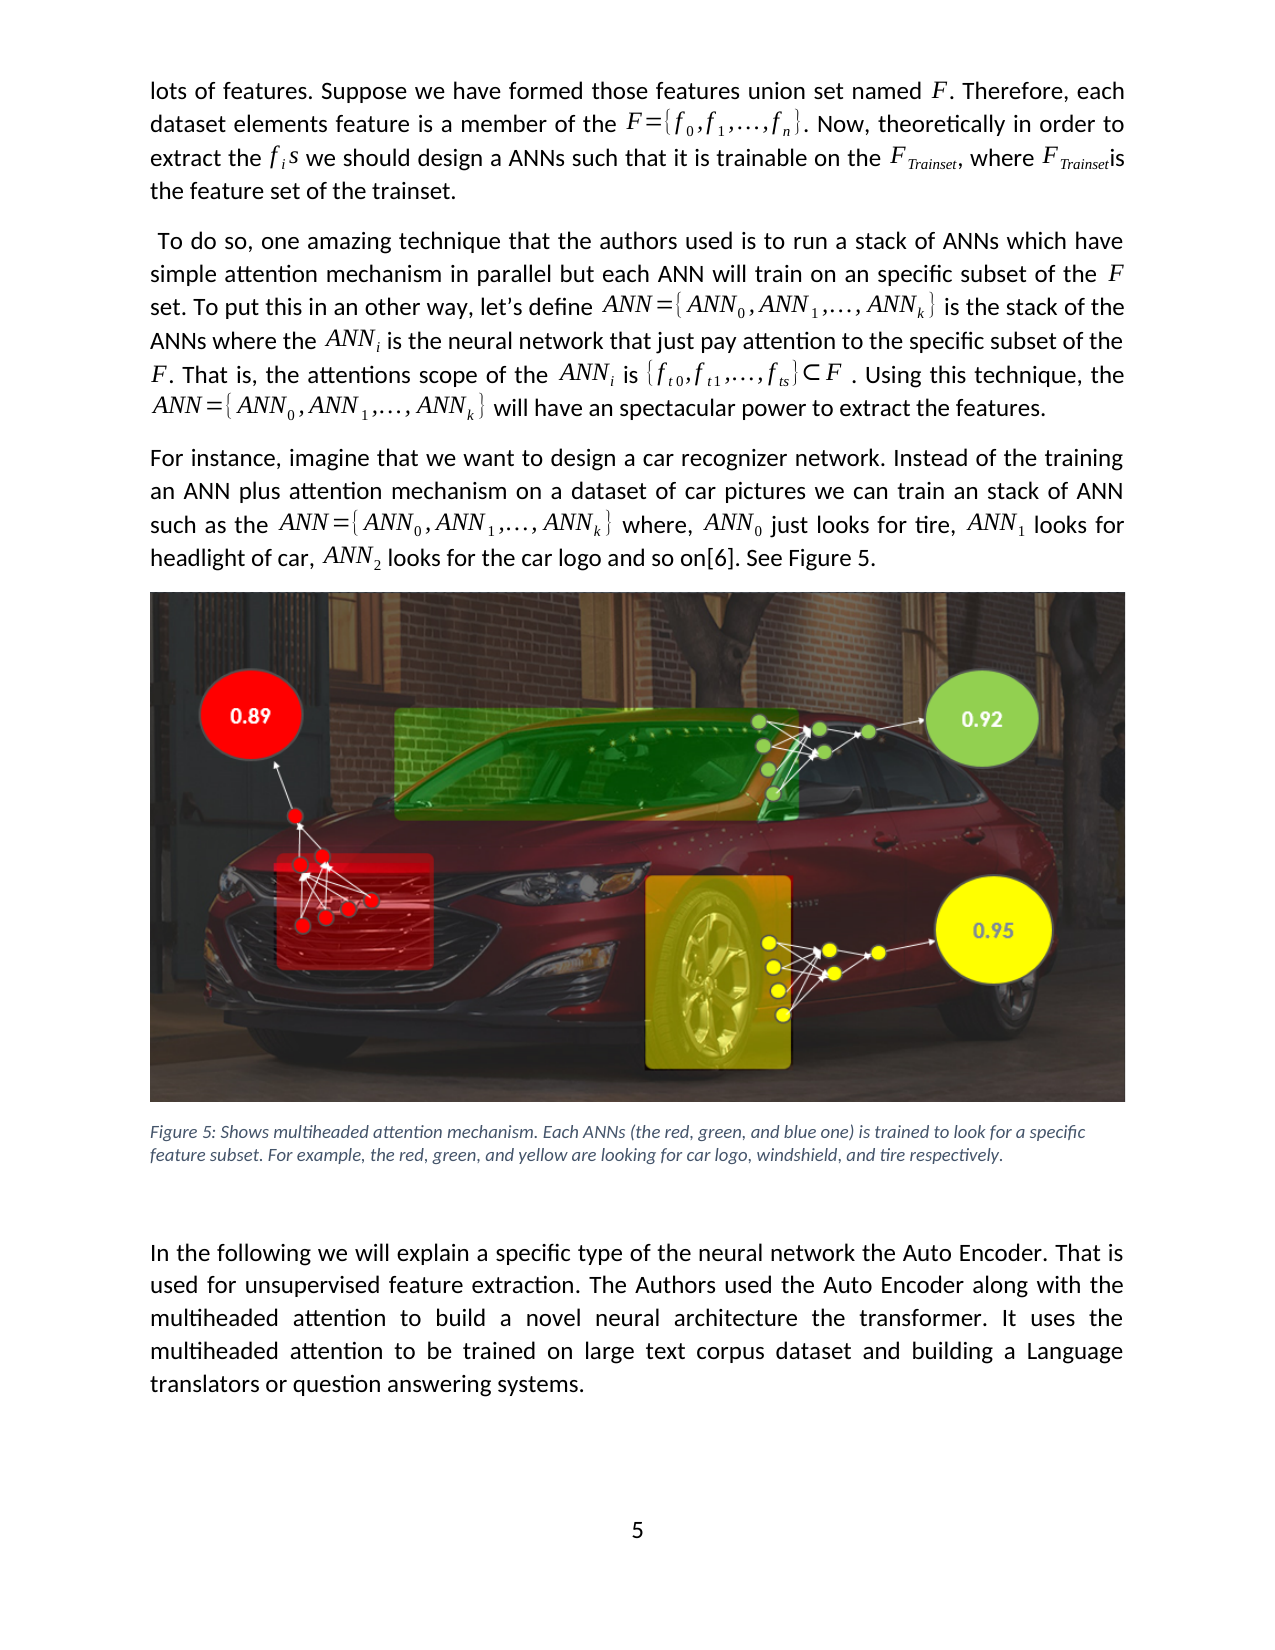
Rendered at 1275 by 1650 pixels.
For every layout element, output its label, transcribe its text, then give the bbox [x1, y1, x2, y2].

text In the following we will explain a specific type of the neural network the Auto Encoder. That is used for unsupervised feature extraction. The Authors used the Auto Encoder along with the multiheaded attention to build a novel neural architecture the transformer. It uses the multiheaded attention to be trained on large text corpus dataset and building a Language translators or question answering systems. [150, 1237, 1125, 1399]
text For instance, imagine that we want to design a car recognizer network. Instead of the training an ANN plus attention mechanism on a dataset of car pictures we can train an stack of ANN such as the where, just looks for tire, looks for headlight of car, looks for the car logo and so on[6]. See Figure 5. [150, 442, 1125, 573]
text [150, 75, 1125, 206]
text To do so, one amazing technique that the authors used is to run a stack of ANNs which have simple attention mechanism in parallel but each ANN will train on an specific subset of the set. To put this in an other way, let’s define is the stack of the ANNs where the is the neural network that just pay attention to the specific subset of the . That is, the attentions scope of the is . Using this technique, the will have an spectacular power to extract the features. [150, 225, 1125, 423]
picture [150, 592, 1125, 1102]
